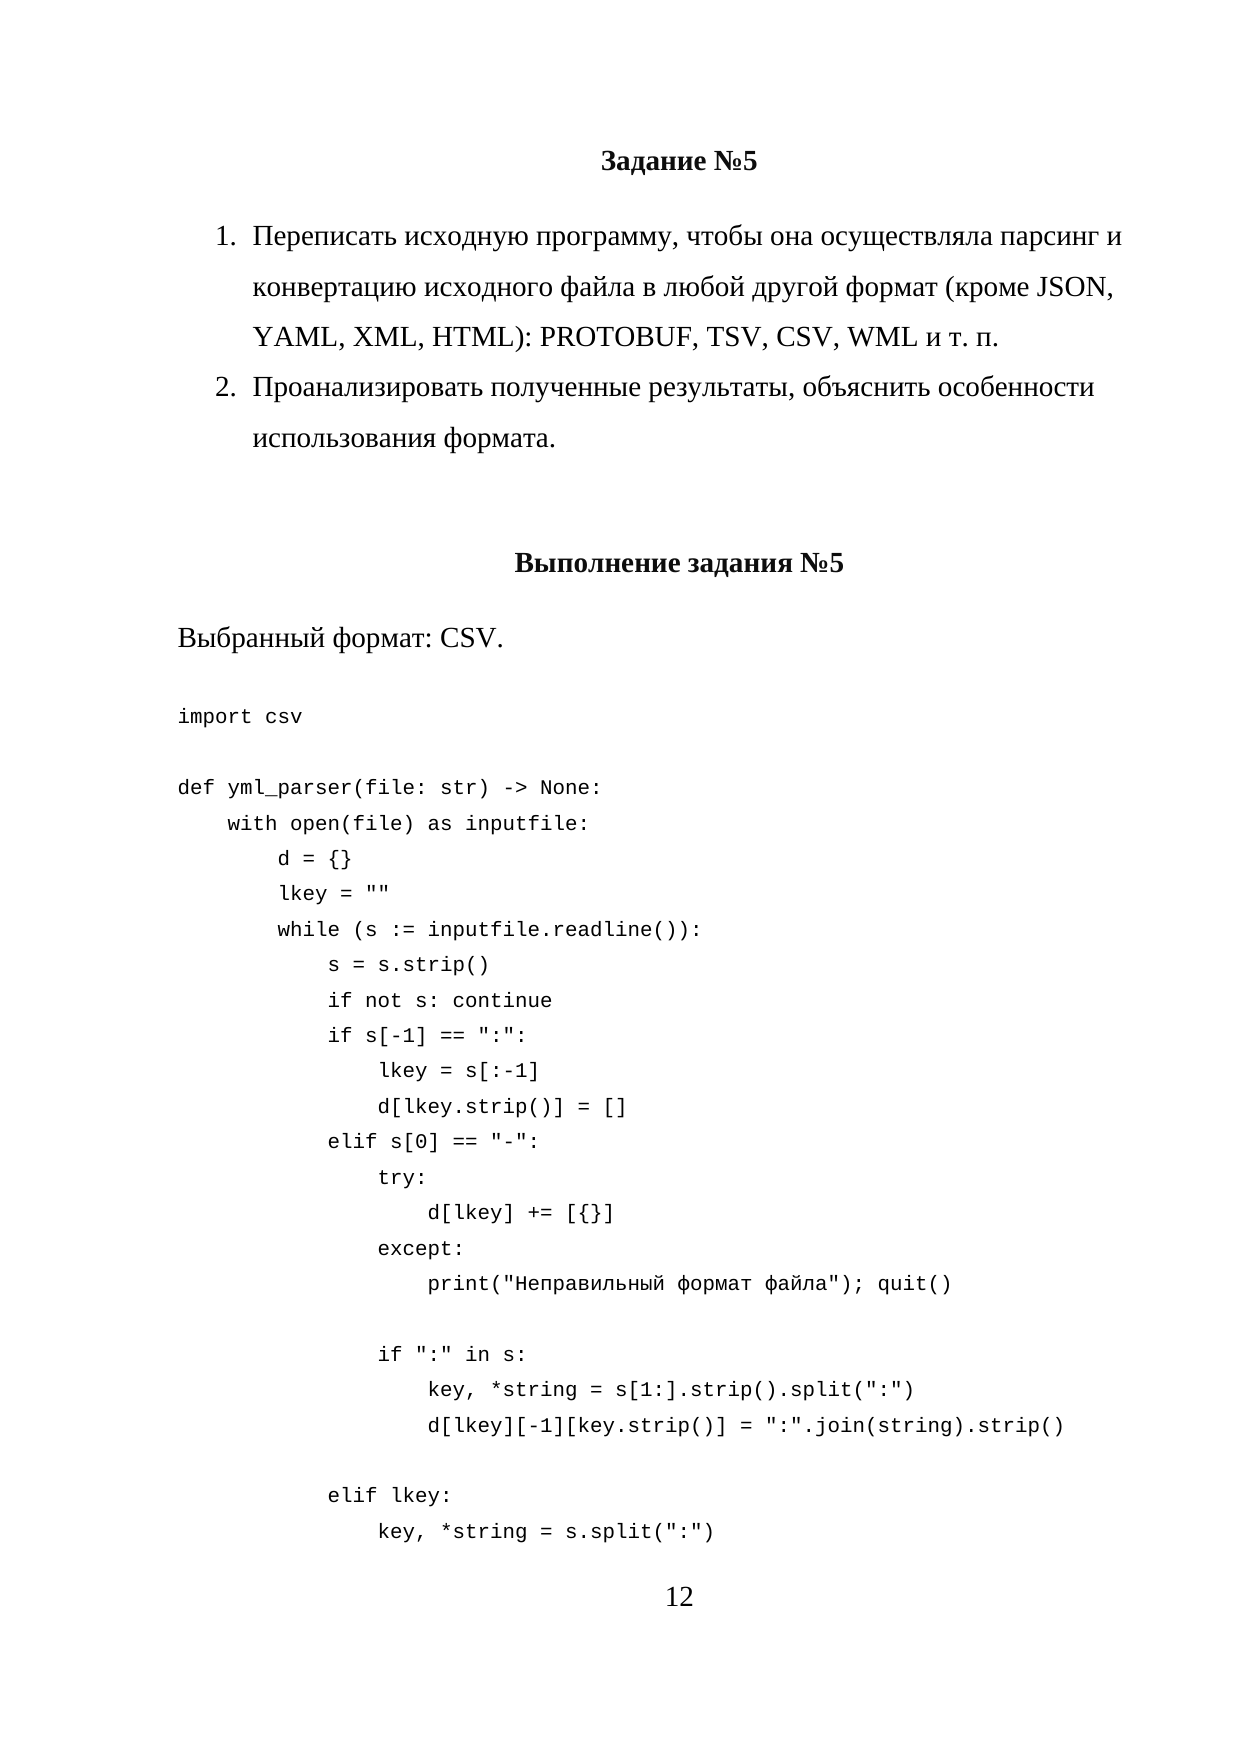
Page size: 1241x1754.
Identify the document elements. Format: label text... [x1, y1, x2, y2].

text lkey = "" [177, 883, 1181, 907]
text if s[-1] == ":": [177, 1025, 1181, 1049]
text elif s[0] == "-": [177, 1131, 1181, 1155]
text print("Неправильный формат файла"); quit() [177, 1273, 1181, 1297]
text lkey = s[:-1] [177, 1061, 1181, 1084]
text Задание №5 [177, 143, 1181, 177]
text elif lkey: [177, 1486, 1181, 1509]
text key, *string = s[1:].strip().split(":") [177, 1379, 1181, 1403]
text import csv [177, 706, 1181, 730]
text if ":" in s: [177, 1344, 1181, 1367]
text with open(file) as inputfile: [177, 813, 1181, 836]
list Проанализировать полученные результаты, объяснить особенности использования формата. [215, 369, 1181, 453]
text d[lkey][-1][key.strip()] = ":".join(string).strip() [177, 1415, 1181, 1438]
list Переписать исходную программу, чтобы она осуществляла парсинг и конвертацию исходного файла в любой другой формат (кроме JSON, YAML, XML, HTML): PROTOBUF, TSV, CSV, WML и т. п. [215, 218, 1181, 353]
text key, *string = s.split(":") [177, 1521, 1181, 1544]
text d[lkey] += [{}] [177, 1202, 1181, 1226]
text while (s := inputfile.readline()): [177, 919, 1181, 942]
text Выполнение задания №5 [177, 545, 1181, 579]
text s = s.strip() [177, 954, 1181, 978]
text try: [177, 1167, 1181, 1190]
text def yml_parser(file: str) -> None: [177, 777, 1181, 801]
text if not s: continue [177, 990, 1181, 1013]
text Выбранный формат: CSV. [177, 621, 1181, 654]
text d = {} [177, 848, 1181, 872]
text d[lkey.strip()] = [] [177, 1096, 1181, 1119]
text except: [177, 1238, 1181, 1261]
